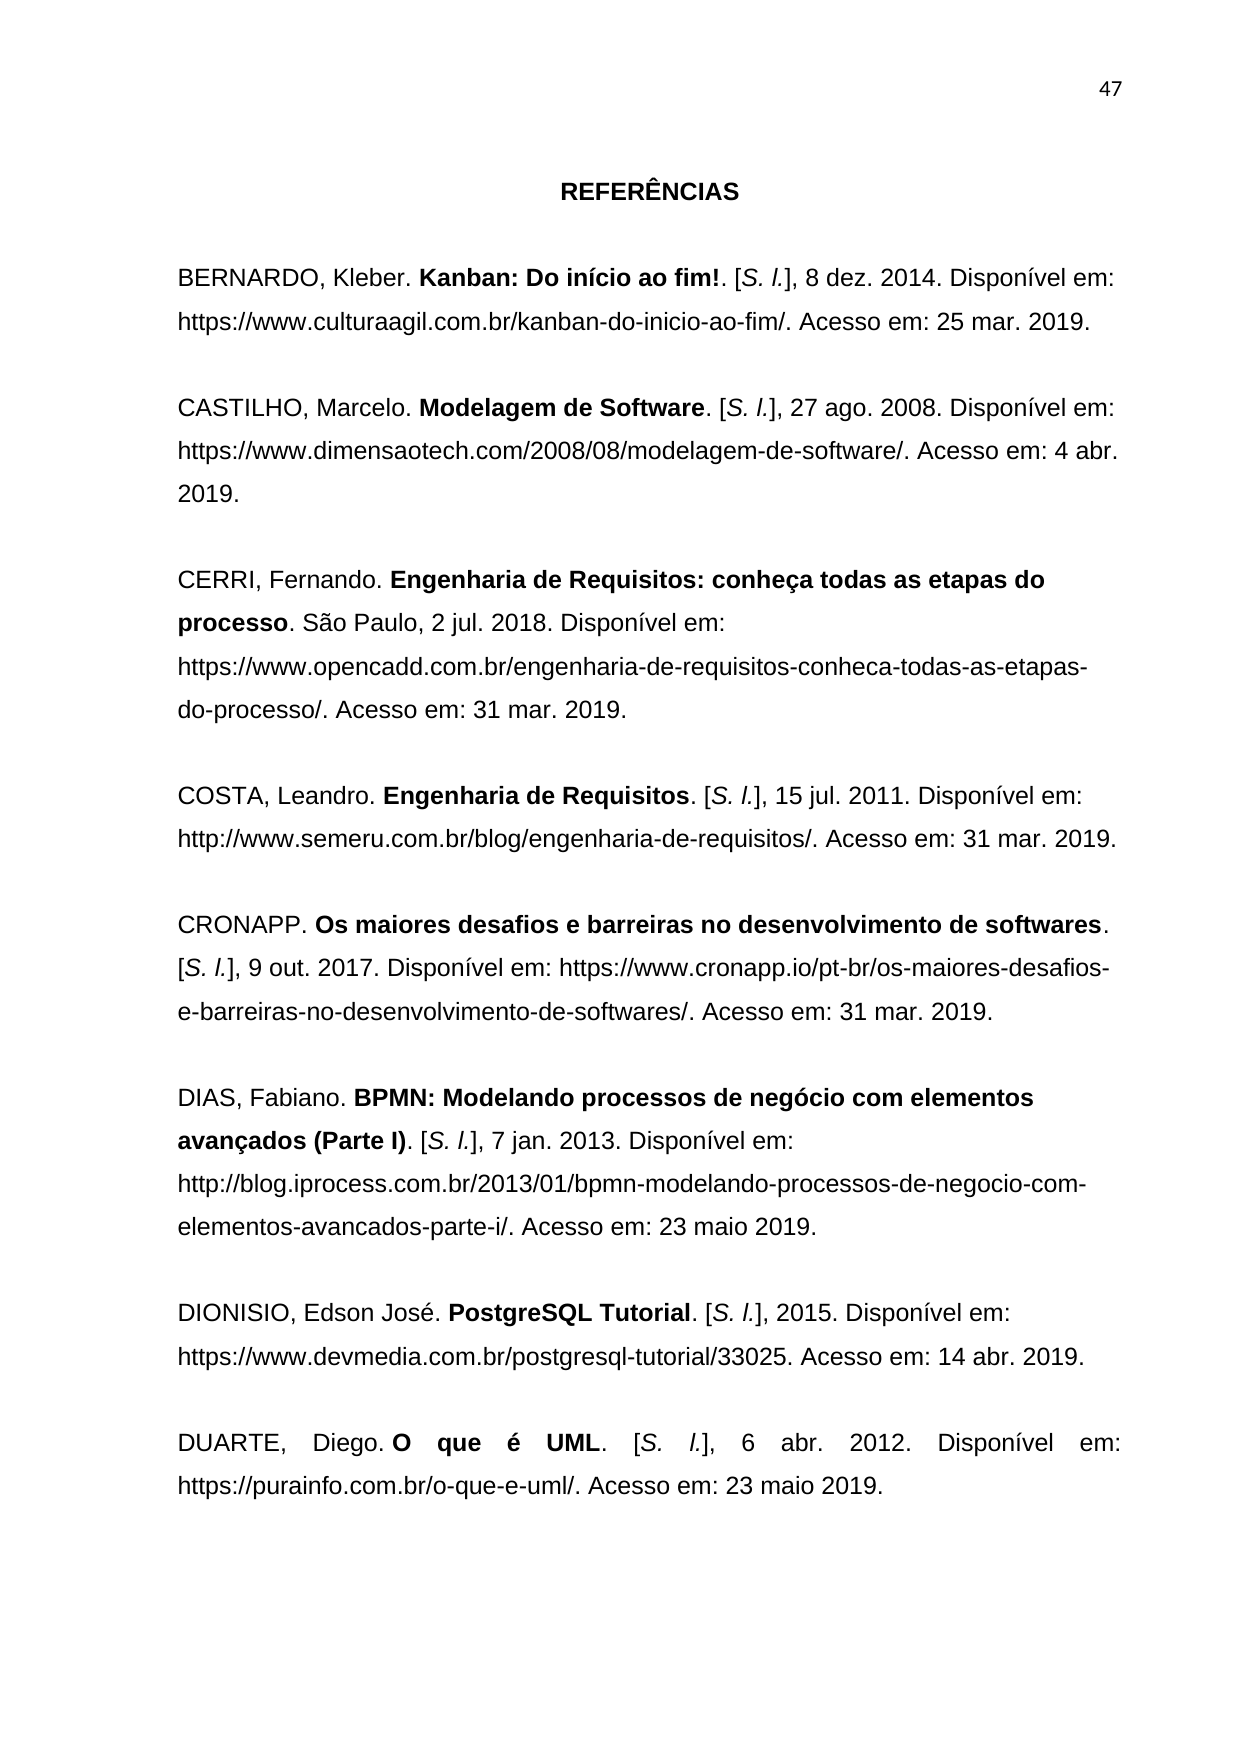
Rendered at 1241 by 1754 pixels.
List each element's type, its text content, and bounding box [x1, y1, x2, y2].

text CASTILHO, Marcelo. Modelagem de Software. [S. l.], 27 ago. 2008. Disponível em: https://www.dimensaotech.com/2008/08/modelagem-de-software/. Acesso em: 4 abr. 2019. [177, 393, 1122, 508]
text REFERÊNCIAS [177, 177, 1122, 206]
text COSTA, Leandro. Engenharia de Requisitos. [S. l.], 15 jul. 2011. Disponível em: http://www.semeru.com.br/blog/engenharia-de-requisitos/. Acesso em: 31 mar. 2019. [177, 781, 1122, 853]
text DIONISIO, Edson José. PostgreSQL Tutorial. [S. l.], 2015. Disponível em: https://www.devmedia.com.br/postgresql-tutorial/33025. Acesso em: 14 abr. 2019. [177, 1298, 1122, 1370]
text BERNARDO, Kleber. Kanban: Do início ao fim!. [S. l.], 8 dez. 2014. Disponível em: https://www.culturaagil.com.br/kanban-do-inicio-ao-fim/. Acesso em: 25 mar. 2019. [177, 263, 1122, 335]
text CERRI, Fernando. Engenharia de Requisitos: conheça todas as etapas do processo. São Paulo, 2 jul. 2018. Disponível em: https://www.opencadd.com.br/engenharia-de-requisitos-conheca-todas-as-etapas-do-processo/. Acesso em: 31 mar. 2019. [177, 565, 1122, 723]
text DIAS, Fabiano. BPMN: Modelando processos de negócio com elementos avançados (Parte I). [S. l.], 7 jan. 2013. Disponível em: http://blog.iprocess.com.br/2013/01/bpmn-modelando-processos-de-negocio-com-elementos-avancados-parte-i/. Acesso em: 23 maio 2019. [177, 1083, 1122, 1241]
text DUARTE, Diego. O que é UML. [S. l.], 6 abr. 2012. Disponível em: https://purainfo.com.br/o-que-e-uml/. Acesso em: 23 maio 2019. [177, 1457, 1122, 1500]
text CRONAPP. Os maiores desafios e barreiras no desenvolvimento de softwares. [S. l.], 9 out. 2017. Disponível em: https://www.cronapp.io/pt-br/os-maiores-desafios-e-barreiras-no-desenvolvimento-de-softwares/. Acesso em: 31 mar. 2019. [177, 910, 1122, 1025]
